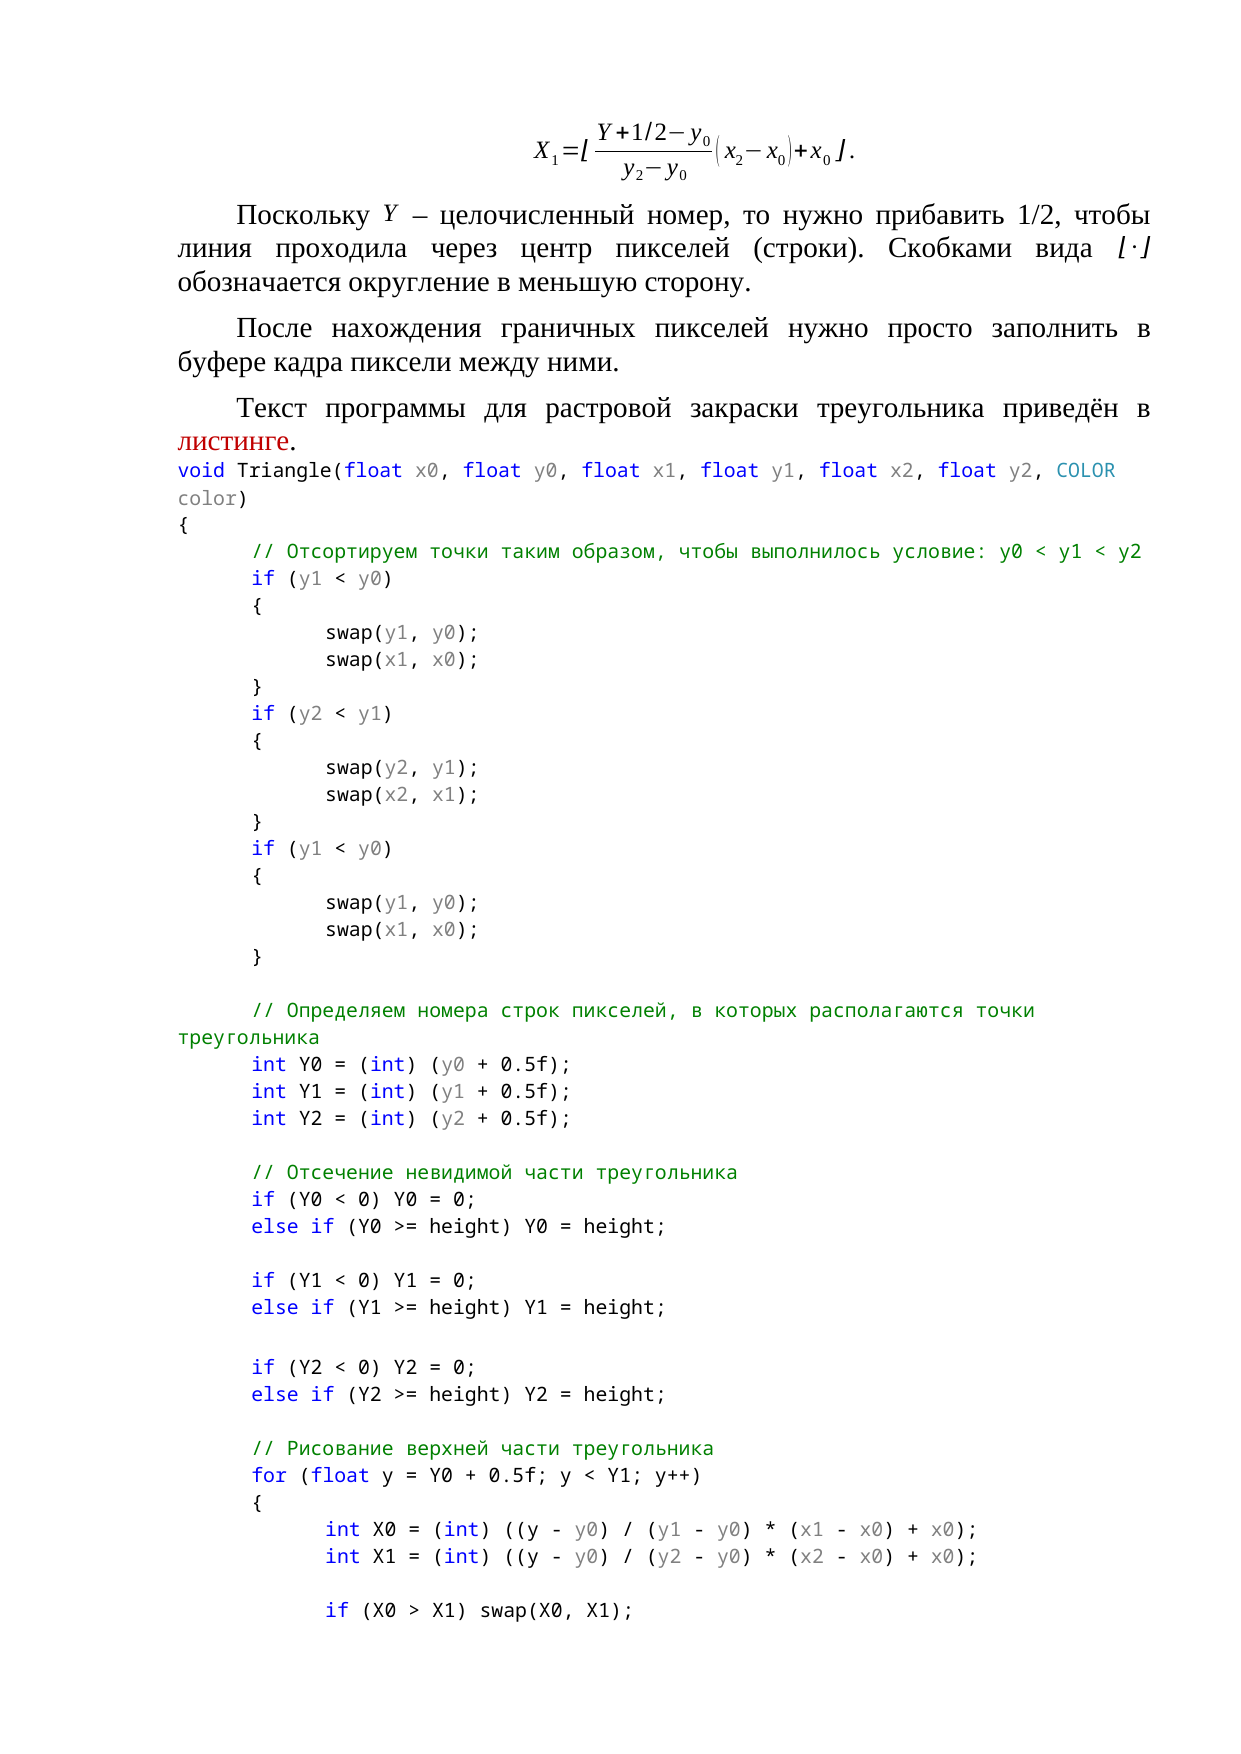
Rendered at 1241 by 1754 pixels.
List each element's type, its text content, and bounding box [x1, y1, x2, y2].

text swap(y1, y0); [177, 888, 1152, 915]
text if (y1 < y0) [177, 565, 1152, 592]
text if (y1 < y0) [177, 834, 1152, 861]
text if (X0 > X1) swap(X0, X1); [177, 1596, 1152, 1623]
text int X1 = (int) ((y - y0) / (y2 - y0) * (x2 - x0) + x0); [177, 1542, 1152, 1569]
text if (Y1 < 0) Y1 = 0; [177, 1266, 1152, 1293]
text Текст программы для растровой закраски треугольника приведён в листинге. [177, 390, 1152, 457]
text else if (Y1 >= height) Y1 = height; [177, 1293, 1152, 1320]
text Поскольку – целочисленный номер, то нужно прибавить 1/2, чтобы линия проходила через центр пикселей (строки). Скобками вида обозначается округление в меньшую сторону. [177, 197, 1152, 298]
text int Y1 = (int) (y1 + 0.5f); [177, 1077, 1152, 1104]
text else if (Y2 >= height) Y2 = height; [177, 1381, 1152, 1408]
text int Y2 = (int) (y2 + 0.5f); [177, 1104, 1152, 1131]
text if (Y0 < 0) Y0 = 0; [177, 1185, 1152, 1212]
text } [177, 942, 1152, 969]
text void Triangle(float x0, float y0, float x1, float y1, float x2, float y2, COLOR color) [177, 457, 1152, 511]
text } [177, 673, 1152, 699]
text { [177, 592, 1152, 619]
text swap(x1, x0); [177, 915, 1152, 942]
text // Определяем номера строк пикселей, в которых располагаются точки треугольника [177, 996, 1152, 1050]
text } [177, 807, 1152, 834]
text // Отсортируем точки таким образом, чтобы выполнилось условие: y0 < y1 < y2 [177, 538, 1152, 565]
text else if (Y0 >= height) Y0 = height; [177, 1212, 1152, 1239]
text { [177, 727, 1152, 753]
text swap(x2, x1); [177, 781, 1152, 807]
text После нахождения граничных пикселей нужно просто заполнить в буфере кадра пиксели между ними. [177, 310, 1152, 377]
text swap(y2, y1); [177, 753, 1152, 781]
text { [177, 861, 1152, 888]
text swap(y1, y0); [177, 619, 1152, 646]
text // Рисование верхней части треугольника [177, 1434, 1152, 1462]
text for (float y = Y0 + 0.5f; y < Y1; y++) [177, 1462, 1152, 1488]
text // Отсечение невидимой части треугольника [177, 1158, 1152, 1185]
text { [177, 511, 1152, 538]
text { [177, 1488, 1152, 1516]
text int Y0 = (int) (y0 + 0.5f); [177, 1050, 1152, 1077]
text int X0 = (int) ((y - y0) / (y1 - y0) * (x1 - x0) + x0); [177, 1516, 1152, 1542]
text swap(x1, x0); [177, 646, 1152, 673]
text if (Y2 < 0) Y2 = 0; [177, 1354, 1152, 1381]
text if (y2 < y1) [177, 699, 1152, 727]
